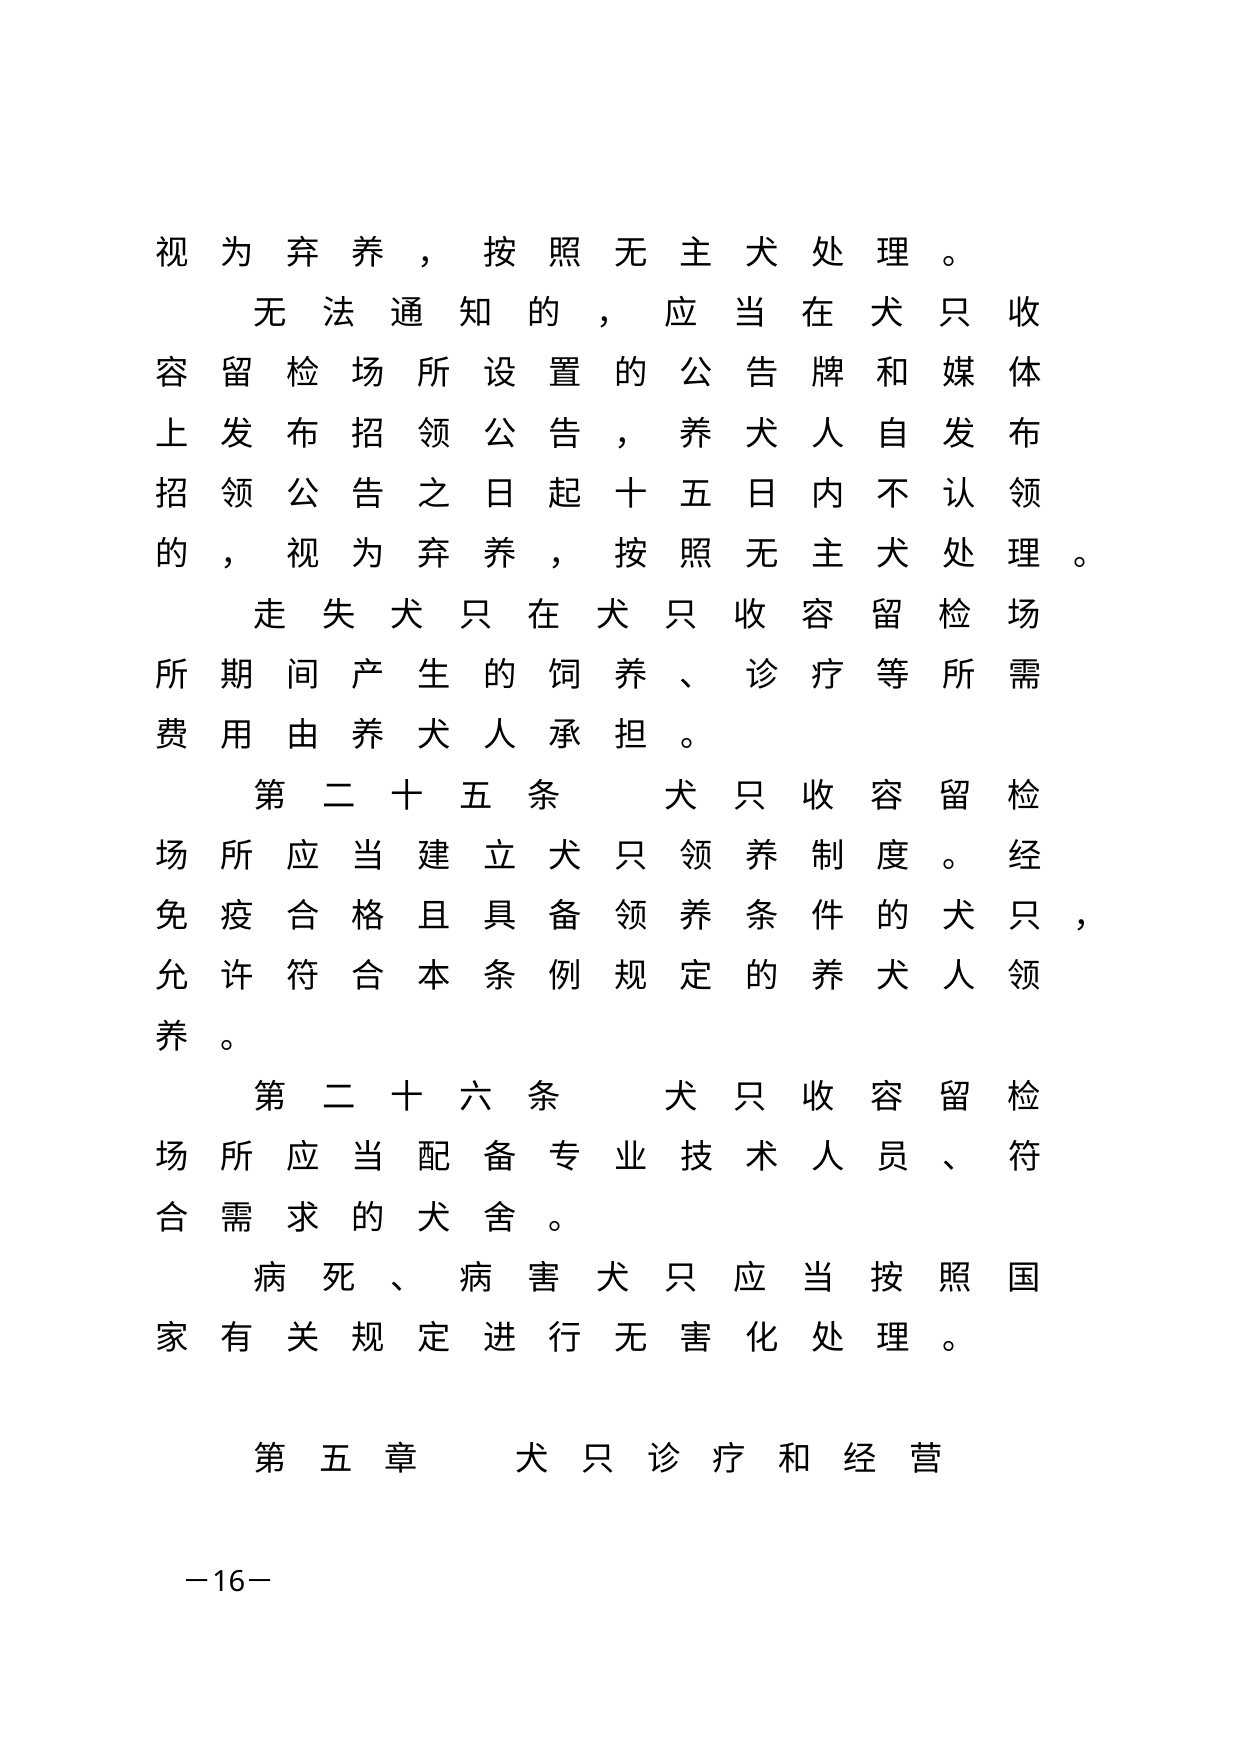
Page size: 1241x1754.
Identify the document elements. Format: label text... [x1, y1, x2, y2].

text 第二十四条 经依法登记的犬只走失被收容的，犬只收容留检场所应当及时通知养犬人认领。养犬人应当在收到通知之日起七日内到犬只收容留检场所认领。养犬人无正当理由逾期未认领的，视为弃养，按照无主犬处理。 [155, 219, 1073, 280]
text 无法通知的，应当在犬只收容留检场所设置的公告牌和媒体上发布招领公告，养犬人自发布招领公告之日起十五日内不认领的，视为弃养，按照无主犬处理。 [155, 280, 1073, 581]
text 走失犬只在犬只收容留检场所期间产生的饲养、诊疗等所需费用由养犬人承担。 [155, 581, 1073, 762]
text 病死、病害犬只应当按照国家有关规定进行无害化处理。 [155, 1245, 1073, 1365]
text 第二十五条 犬只收容留检场所应当建立犬只领养制度。经免疫合格且具备领养条件的犬只，允许符合本条例规定的养犬人领养。 [155, 762, 1073, 1064]
text 第五章 犬只诊疗和经营 [155, 1426, 1073, 1486]
text 第二十六条 犬只收容留检场所应当配备专业技术人员、符合需求的犬舍。 [155, 1064, 1073, 1245]
